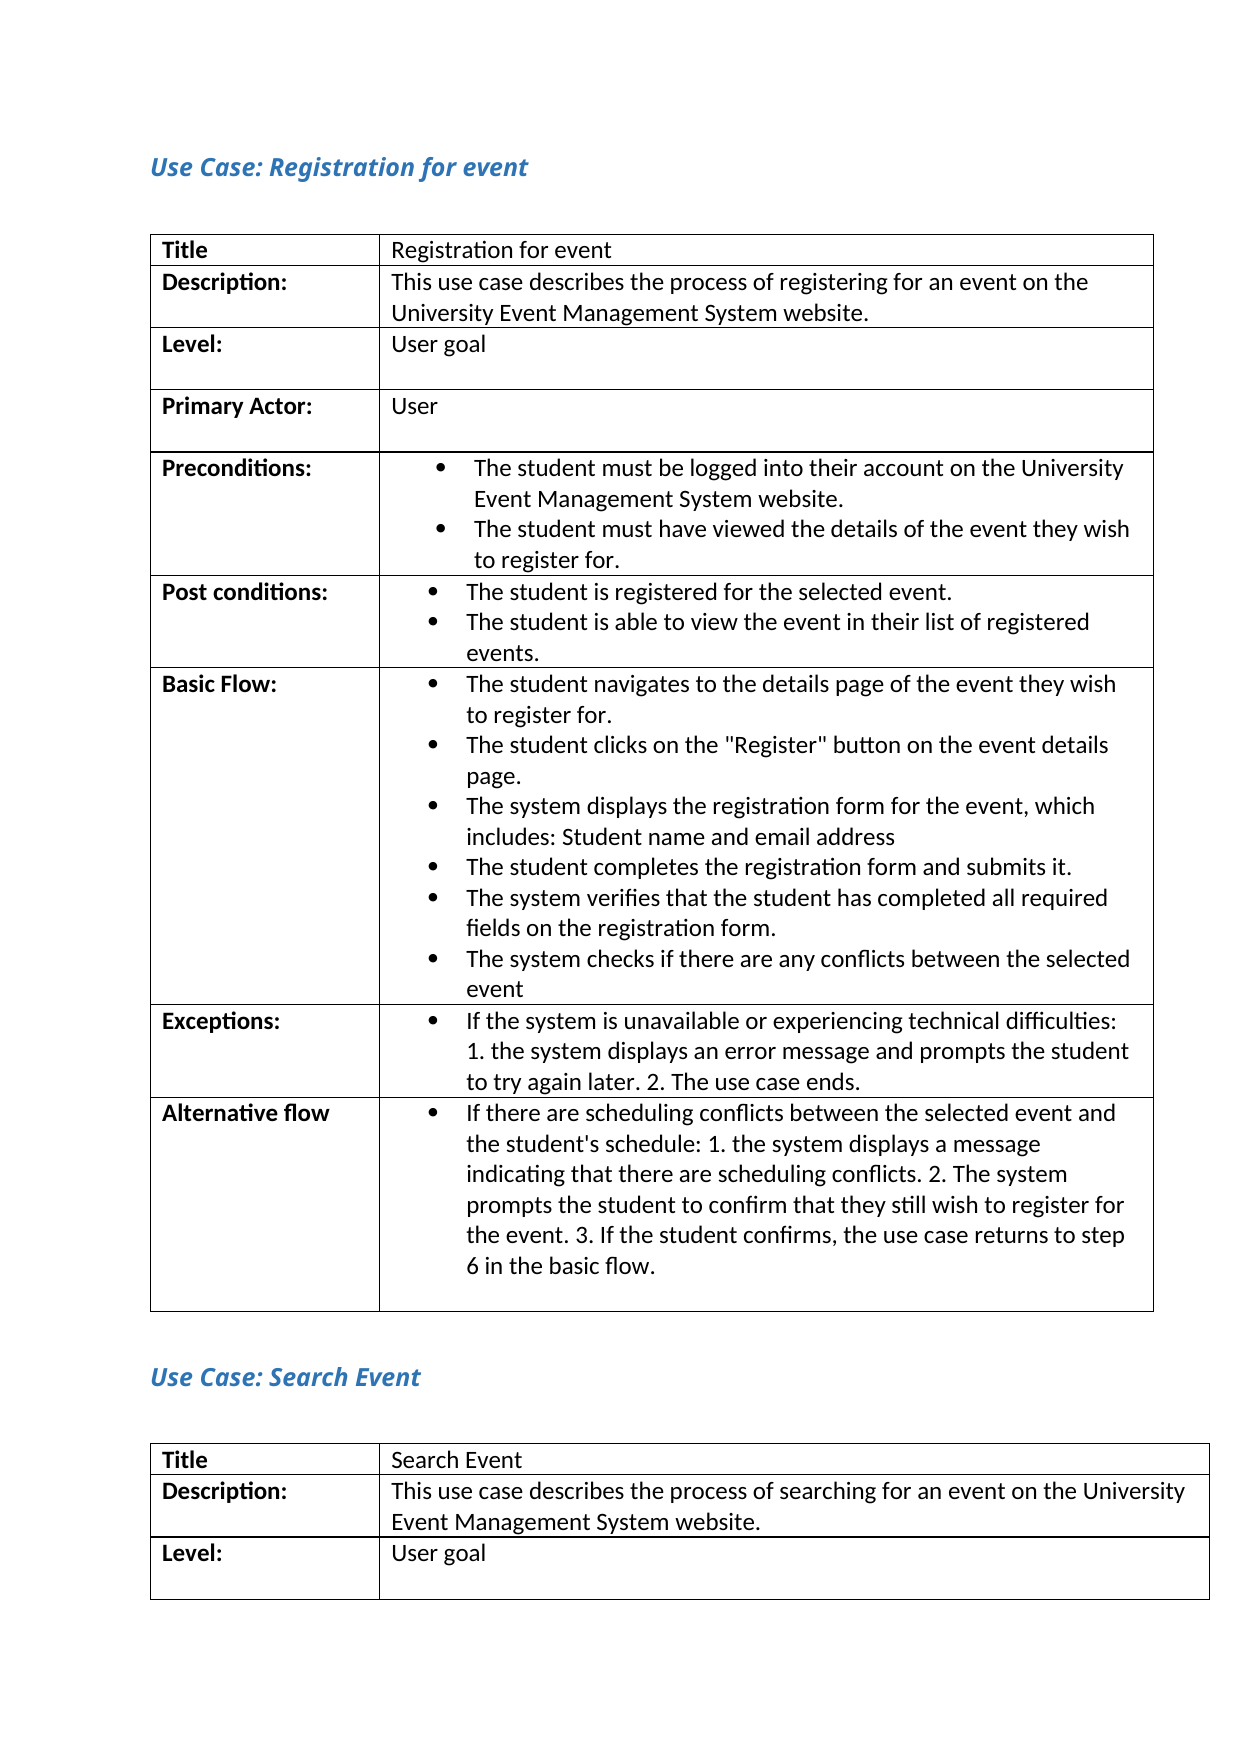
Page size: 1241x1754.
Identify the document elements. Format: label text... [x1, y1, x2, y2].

table_cell If the system is unavailable or experiencing technical difficulties: 1. the system displays an error message and prompts the student to try again later. 2. The use case ends. [380, 1005, 1153, 1097]
table_cell The student is registered for the selected event. The student is able to view the event in their list of registered events. [380, 576, 1153, 667]
table_header Title [151, 235, 379, 265]
table_cell The student must be logged into their account on the University Event Management System website. The student must have viewed the details of the event they wish to register for. [380, 453, 1153, 574]
table_header Title [151, 1444, 379, 1474]
table_header Registration for event [380, 235, 1153, 265]
table_cell User goal [380, 328, 1153, 389]
table_cell Basic Flow: [151, 668, 379, 1004]
table_cell Level: [151, 328, 379, 389]
table_cell If there are scheduling conflicts between the selected event and the student's schedule: 1. the system displays a message indicating that there are scheduling conflicts. 2. The system prompts the student to confirm that they still wish to register for the event. 3. If the student confirms, the use case returns to step 6 in the basic flow. [380, 1098, 1153, 1311]
table_cell Description: [151, 266, 379, 327]
table_header Search Event [380, 1444, 1209, 1474]
subtitle Use Case: Registration for event [150, 150, 1090, 184]
table_cell Exceptions: [151, 1005, 379, 1097]
table_cell This use case describes the process of searching for an event on the University Event Management System website. [380, 1475, 1209, 1536]
table_cell User goal [380, 1538, 1209, 1598]
table_cell This use case describes the process of registering for an event on the University Event Management System website. [380, 266, 1153, 327]
table_cell Description: [151, 1475, 379, 1536]
table_cell Alternative flow [151, 1098, 379, 1311]
table_cell The student navigates to the details page of the event they wish to register for. The student clicks on the "Register" button on the event details page. The system displays the registration form for the event, which includes: Student name and email address The student completes the registration form and submits it. The system verifies that the student has completed all required fields on the registration form. The system checks if there are any conflicts between the selected event [380, 668, 1153, 1004]
table_cell User [380, 390, 1153, 451]
table_cell Primary Actor: [151, 390, 379, 451]
table_cell Level: [151, 1538, 379, 1598]
subtitle Use Case: Search Event [150, 1359, 1090, 1393]
table_cell Preconditions: [151, 453, 379, 574]
table_cell Post conditions: [151, 576, 379, 667]
